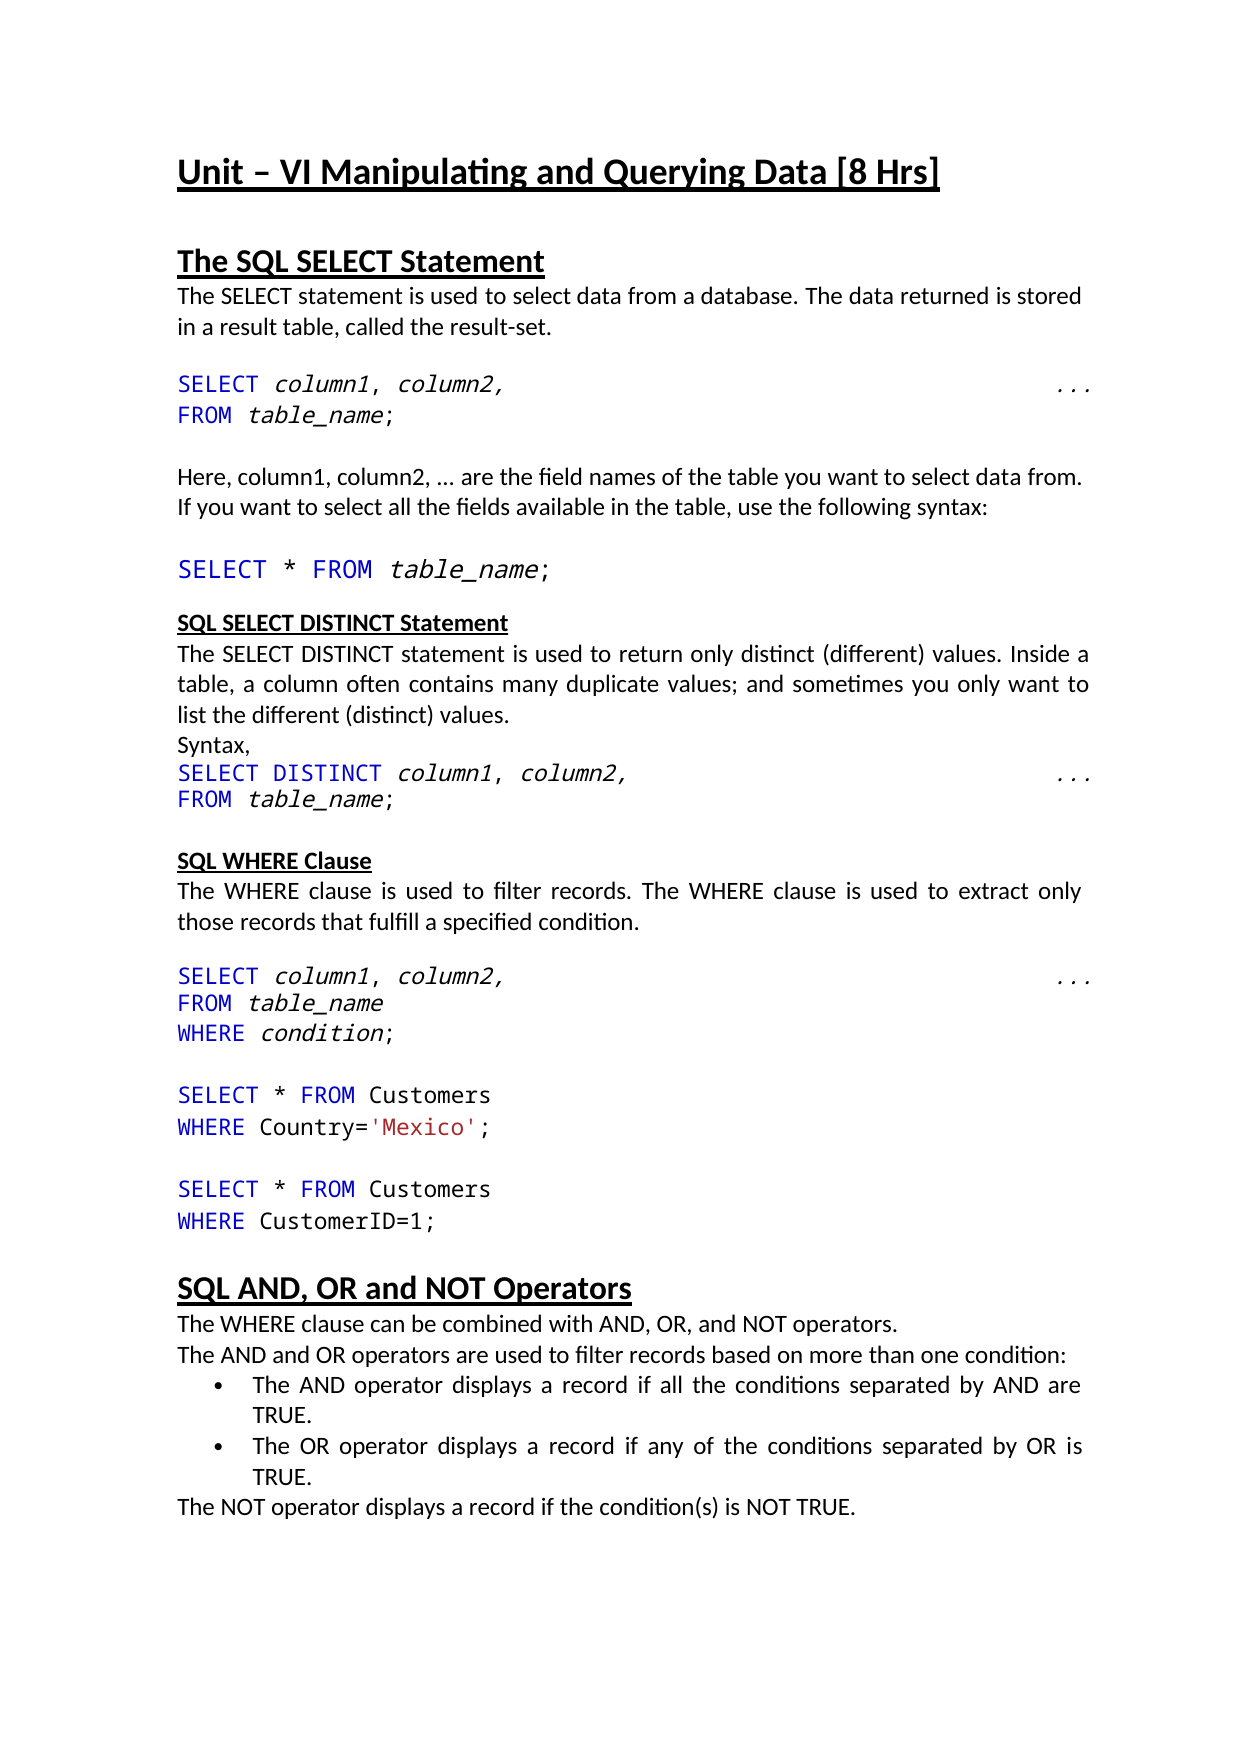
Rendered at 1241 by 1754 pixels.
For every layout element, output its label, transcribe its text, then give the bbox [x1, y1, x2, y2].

text The WHERE clause can be combined with AND, OR, and NOT operators. [177, 1308, 1103, 1339]
text The NOT operator displays a record if the condition(s) is NOT TRUE. [177, 1492, 1103, 1522]
subtitle SQL SELECT DISTINCT Statement [177, 607, 1103, 637]
text FROM table_name; [177, 787, 1103, 813]
text SELECT column1, column2, ... [177, 963, 1103, 990]
list The AND operator displays a record if all the conditions separated by AND are TRUE. [214, 1369, 1089, 1430]
text The SELECT statement is used to select data from a database. The data returned is stored in a result table, called the result-set. [177, 280, 1089, 341]
text The WHERE clause is used to filter records. The WHERE clause is used to extract only those records that fulfill a specified condition. [177, 875, 1089, 936]
subtitle SQL AND, OR and NOT Operators [177, 1267, 1103, 1308]
text SELECT DISTINCT column1, column2, ... [177, 760, 1103, 787]
text WHERE condition; [177, 1017, 1103, 1048]
text FROM table_name; [177, 399, 1103, 430]
subtitle Unit – VI Manipulating and Querying Data [8 Hrs] [177, 148, 1103, 194]
text SELECT * FROM table_name; [177, 552, 1103, 586]
text Here, column1, column2, ... are the field names of the table you want to select data from. If you want to select all the fields available in the table, use the following syntax: [177, 461, 1089, 522]
text The SELECT DISTINCT statement is used to return only distinct (different) values. Inside a table, a column often contains many duplicate values; and sometimes you only want to list the different (distinct) values. [177, 638, 1090, 729]
subtitle The SQL SELECT Statement [177, 240, 1103, 280]
text The AND and OR operators are used to filter records based on more than one condition: [177, 1339, 1103, 1369]
text Syntax, [177, 729, 1103, 760]
text FROM table_name [177, 990, 1103, 1017]
text SELECT * FROM Customers WHERE Country='Mexico'; [177, 1079, 504, 1142]
subtitle SQL WHERE Clause [177, 845, 1103, 875]
list The OR operator displays a record if any of the conditions separated by OR is TRUE. [214, 1431, 1089, 1492]
text SELECT * FROM Customers WHERE CustomerID=1; [177, 1173, 504, 1236]
text SELECT column1, column2, ... [177, 367, 1103, 399]
